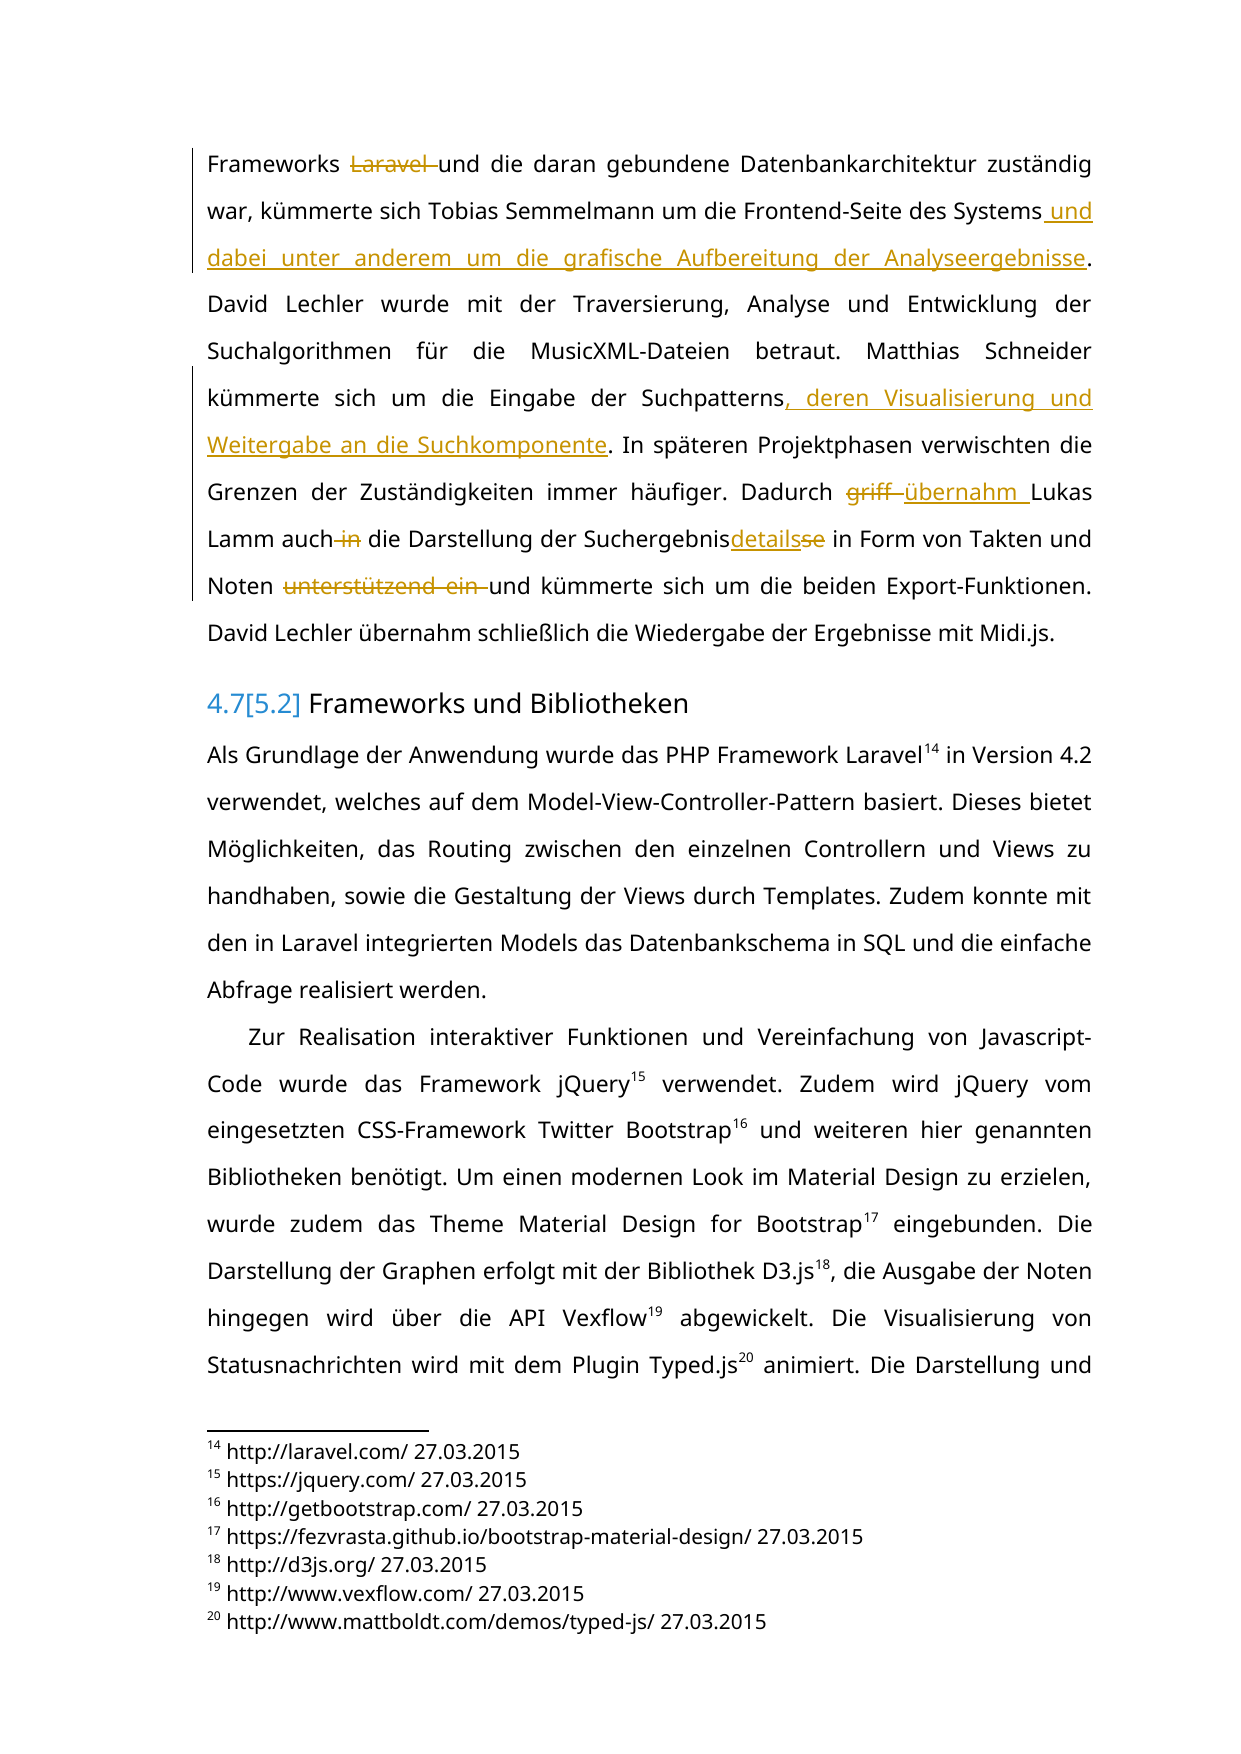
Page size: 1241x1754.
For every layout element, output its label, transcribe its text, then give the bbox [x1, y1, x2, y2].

text Als Grundlage der Anwendung wurde das PHP Framework Laravel in Version 4.2 verwendet, welches auf dem Model-View-Controller-Pattern basiert. Dieses bietet Möglichkeiten, das Routing zwischen den einzelnen Controllern und Views zu handhaben, sowie die Gestaltung der Views durch Templates. Zudem konnte mit den in Laravel integrierten Models das Datenbankschema in SQL und die einfache Abfrage realisiert werden. [207, 739, 1092, 1005]
subtitle Frameworks und Bibliotheken [207, 684, 1092, 721]
